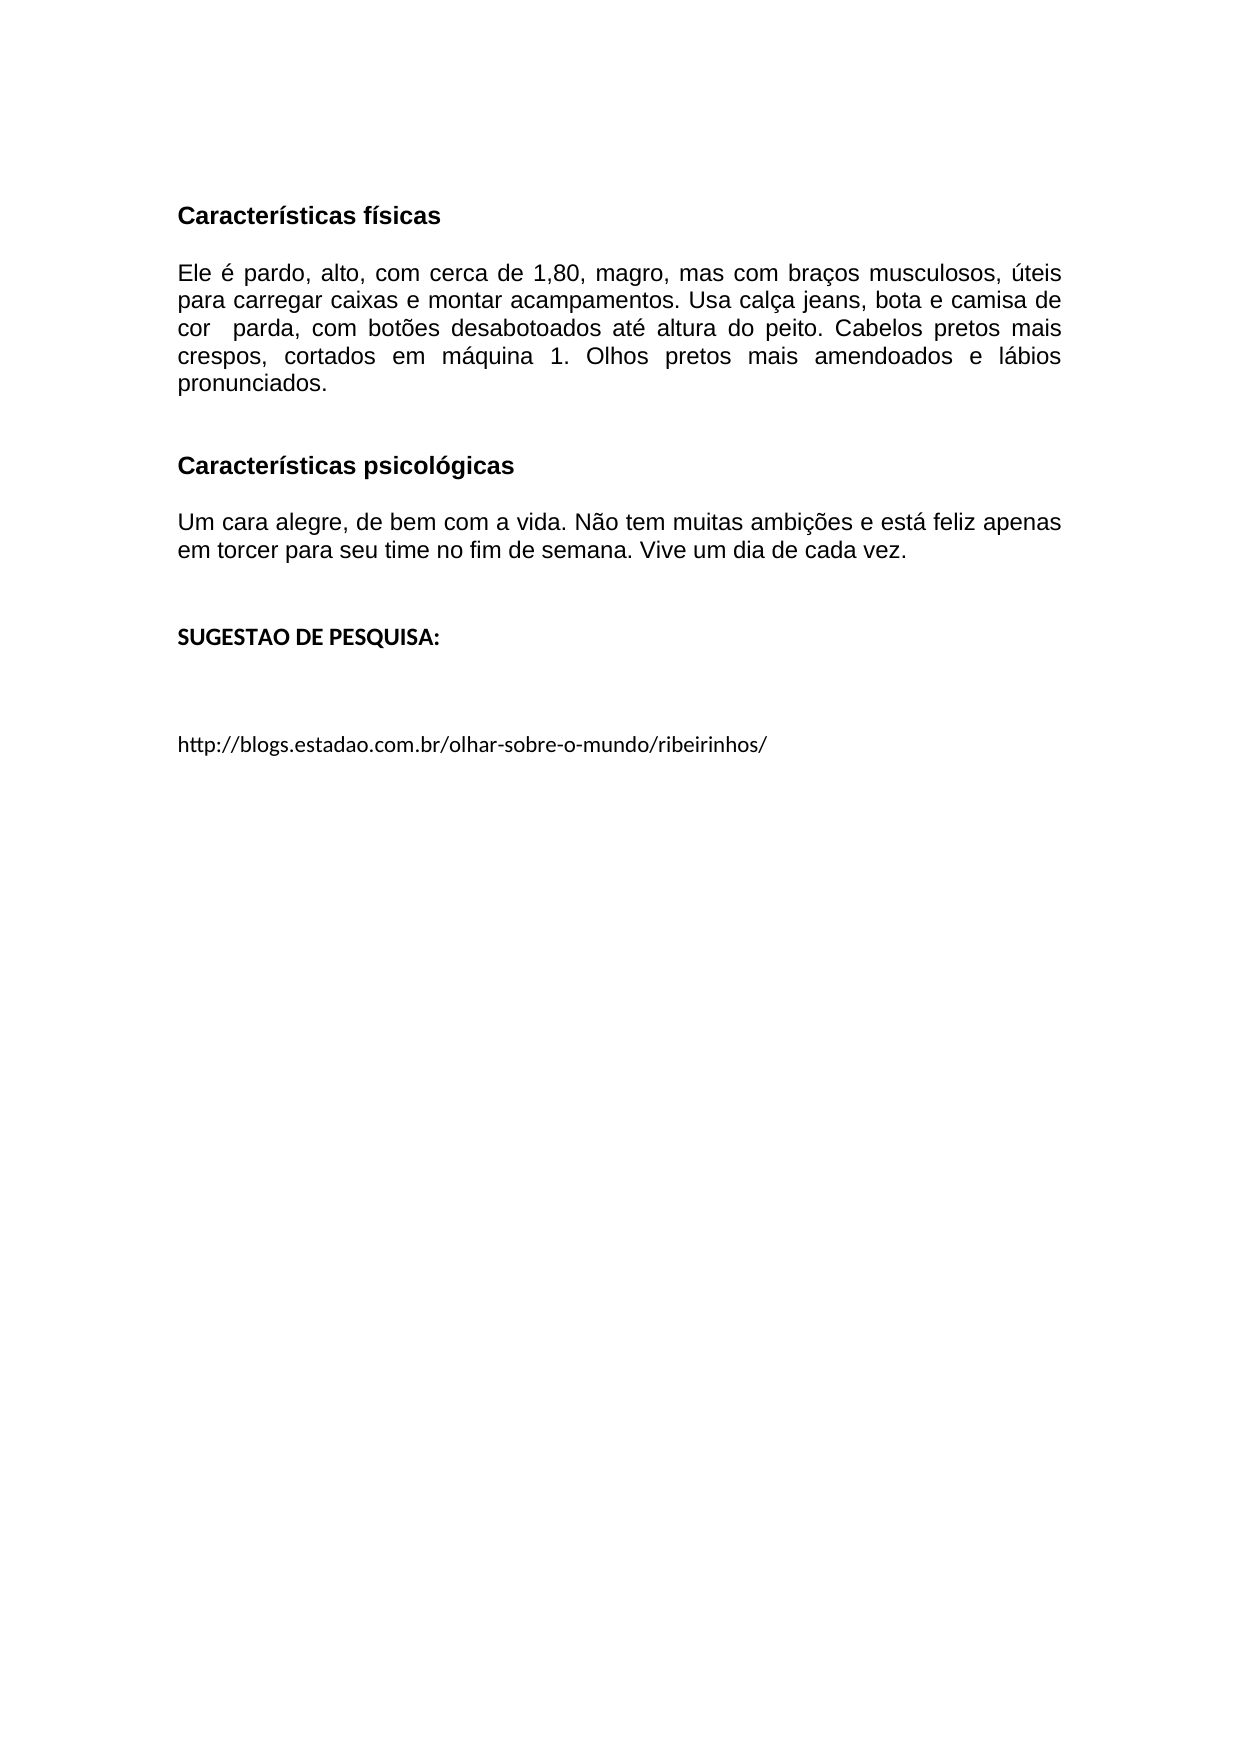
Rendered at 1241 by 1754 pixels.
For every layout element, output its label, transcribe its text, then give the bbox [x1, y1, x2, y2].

text Características físicas [177, 201, 1063, 230]
text Um cara alegre, de bem com a vida. Não tem muitas ambições e está feliz apenas em torcer para seu time no fim de semana. Vive um dia de cada vez. [177, 508, 1063, 563]
text Ele é pardo, alto, com cerca de 1,80, magro, mas com braços musculosos, úteis para carregar caixas e montar acampamentos. Usa calça jeans, bota e camisa de cor parda, com botões desabotoados até altura do peito. Cabelos pretos mais crespos, cortados em máquina 1. Olhos pretos mais amendoados e lábios pronunciados. [177, 259, 1063, 397]
text http://blogs.estadao.com.br/olhar-sobre-o-mundo/ribeirinhos/ [177, 730, 1063, 758]
text Características psicológicas [177, 451, 1063, 479]
text SUGESTAO DE PESQUISA: [177, 621, 1063, 651]
